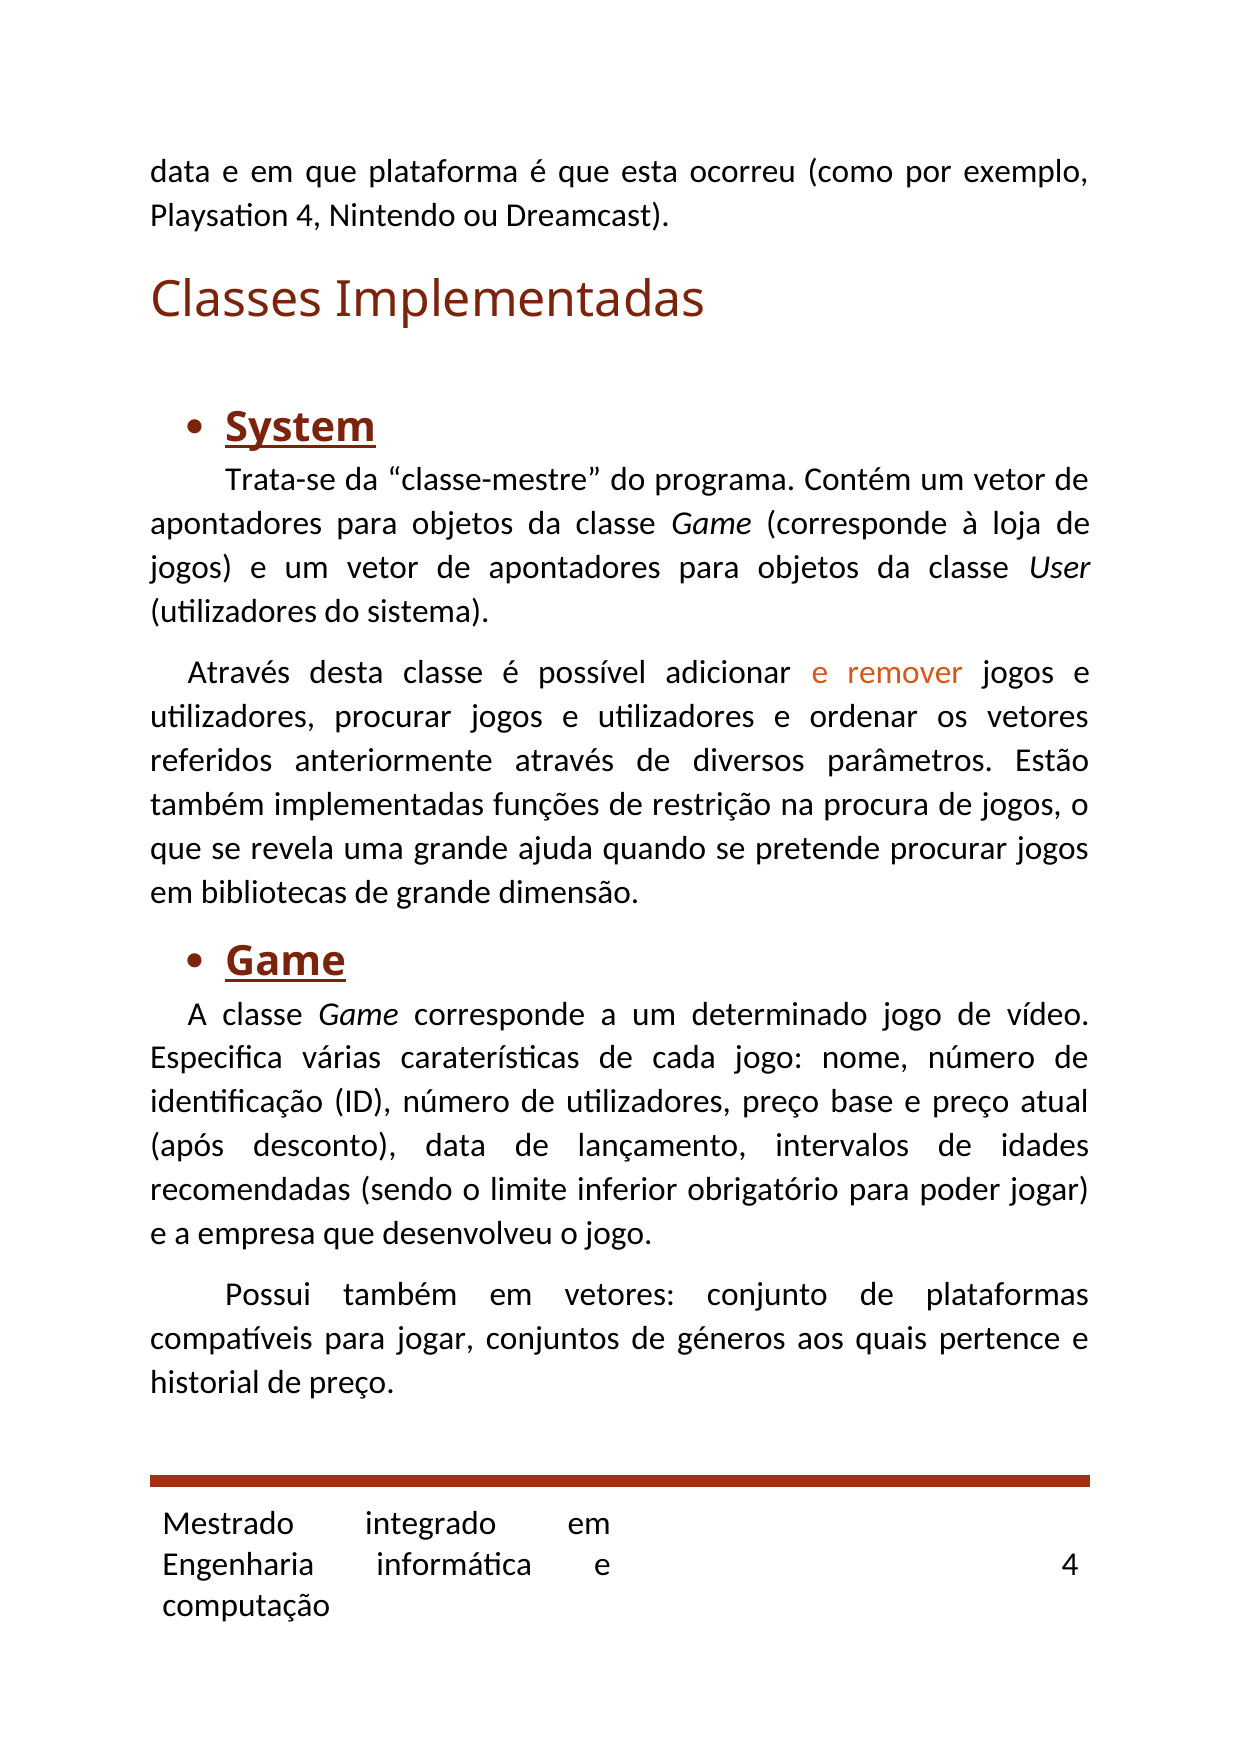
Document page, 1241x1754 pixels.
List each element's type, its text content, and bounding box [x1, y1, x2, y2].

subtitle Game [187, 931, 1090, 988]
text Possui também em vetores: conjunto de plataformas compatíveis para jogar, conjuntos de géneros aos quais pertence e historial de preço. [150, 1273, 1090, 1402]
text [150, 150, 1090, 235]
subtitle System [187, 397, 1090, 454]
text Trata-se da “classe-mestre” do programa. Contém um vetor de apontadores para objetos da classe Game (corresponde à loja de jogos) e um vetor de apontadores para objetos da classe User (utilizadores do sistema). [150, 458, 1090, 631]
text A classe Game corresponde a um determinado jogo de vídeo. Especifica várias caraterísticas de cada jogo: nome, número de identificação (ID), número de utilizadores, preço base e preço atual (após desconto), data de lançamento, intervalos de idades recomendadas (sendo o limite inferior obrigatório para poder jogar) e a empresa que desenvolveu o jogo. [150, 992, 1090, 1253]
subtitle Classes Implementadas [150, 263, 1090, 331]
text Através desta classe é possível adicionar e remover jogos e utilizadores, procurar jogos e utilizadores e ordenar os vetores referidos anteriormente através de diversos parâmetros. Estão também implementadas funções de restrição na procura de jogos, o que se revela uma grande ajuda quando se pretende procurar jogos em bibliotecas de grande dimensão. [150, 651, 1090, 911]
